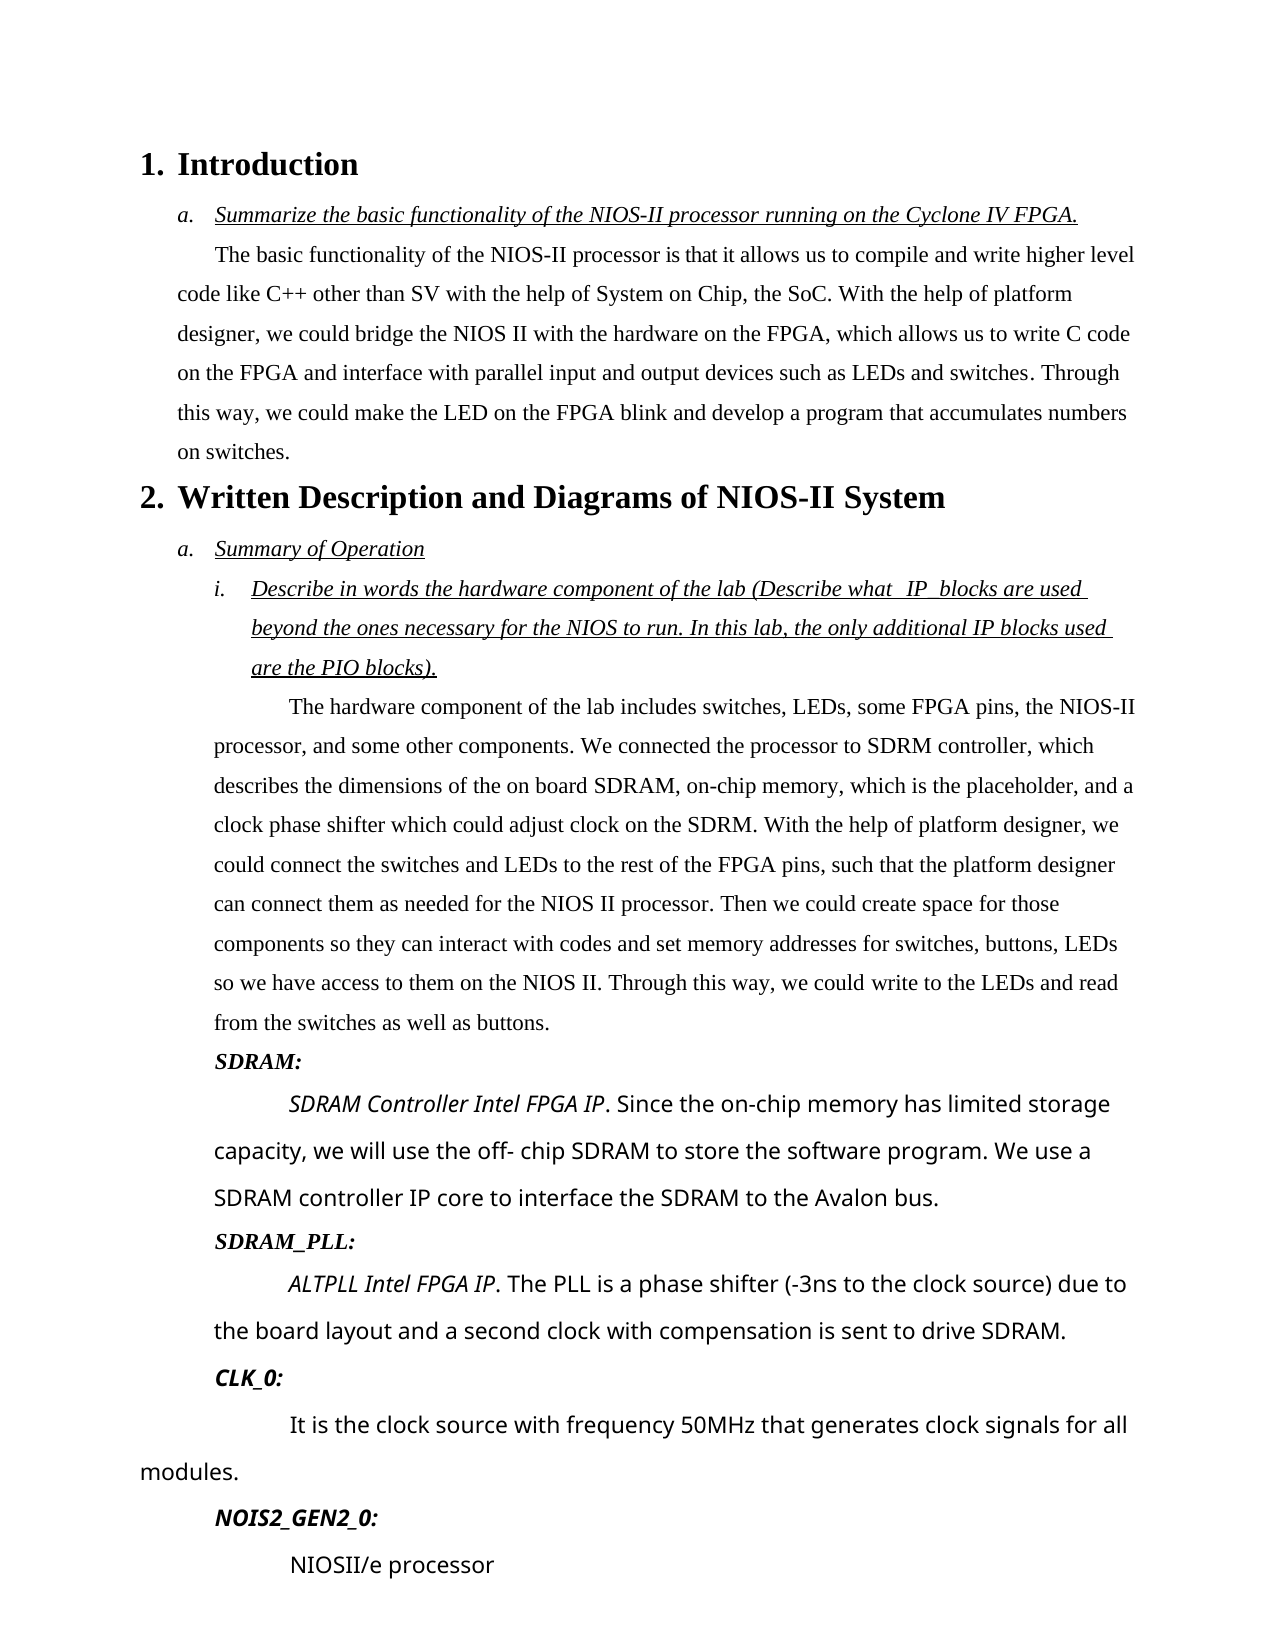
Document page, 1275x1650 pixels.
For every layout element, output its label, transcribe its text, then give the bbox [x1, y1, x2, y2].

text ALTPLL Intel FPGA IP. The PLL is a phase shifter (-3ns to the clock source) due to the board layout and a second clock with compensation is sent to drive SDRAM. [213, 1268, 1139, 1346]
text SDRAM Controller Intel FPGA IP. Since the on-chip memory has limited storage capacity, we will use the off- chip SDRAM to store the software program. We use a SDRAM controller IP core to interface the SDRAM to the Avalon bus. [213, 1088, 1139, 1213]
text The basic functionality of the NIOS-II processor is that it allows us to compile and write higher level code like C++ other than SV with the help of System on Chip, the SoC. With the help of platform designer, we could bridge the NIOS II with the hardware on the FPGA, which allows us to write C code on the FPGA and interface with parallel input and output devices such as LEDs and switches. Through this way, we could make the LED on the FPGA blink and develop a program that accumulates numbers on switches. [177, 241, 1139, 464]
text CLK_0: [139, 1362, 1139, 1393]
text SDRAM: [139, 1048, 1139, 1075]
list Introduction [139, 144, 1139, 182]
list Describe in words the hardware component of the lab (Describe what IP_blocks are used beyond the ones necessary for the NIOS to run. In this lab, the only additional IP blocks used are the PIO blocks). [213, 574, 1139, 680]
list Summary of Operation [177, 535, 1139, 561]
text SDRAM_PLL: [139, 1228, 1139, 1255]
list Written Description and Diagrams of NIOS-II System [139, 478, 1139, 516]
text The hardware component of the lab includes switches, LEDs, some FPGA pins, the NIOS-II processor, and some other components. We connected the processor to SDRM controller, which describes the dimensions of the on board SDRAM, on-chip memory, which is the placeholder, and a clock phase shifter which could adjust clock on the SDRM. With the help of platform designer, we could connect the switches and LEDs to the rest of the FPGA pins, such that the platform designer can connect them as needed for the NIOS II processor. Then we could create space for those components so they can interact with codes and set memory addresses for switches, buttons, LEDs so we have access to them on the NIOS II. Through this way, we could write to the LEDs and read from the switches as well as buttons. [213, 693, 1139, 1035]
list Summarize the basic functionality of the NIOS-II processor running on the Cyclone IV FPGA. [177, 201, 1139, 228]
text NIOSII/e processor [139, 1549, 1139, 1580]
text It is the clock source with frequency 50MHz that generates clock signals for all modules. [139, 1408, 1139, 1487]
text NOIS2_GEN2_0: [139, 1502, 1139, 1533]
